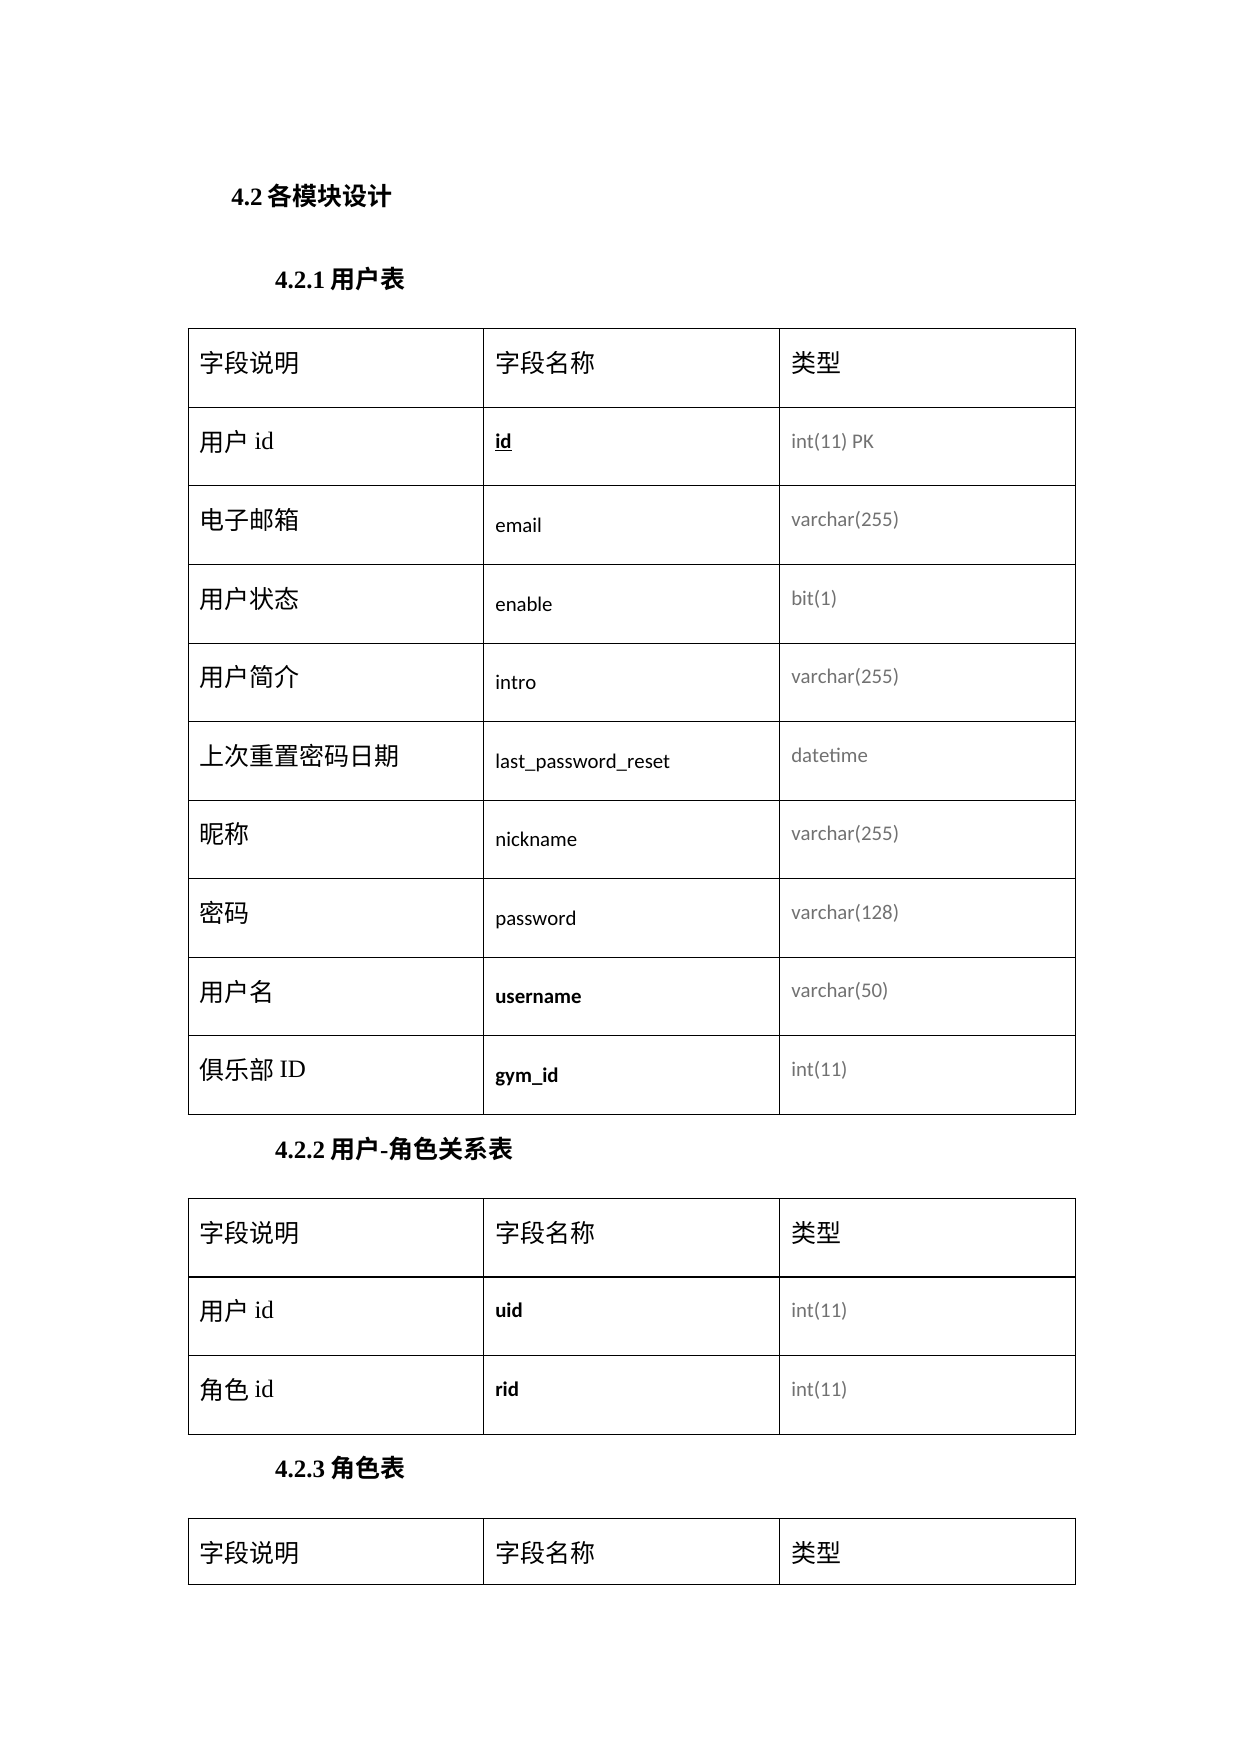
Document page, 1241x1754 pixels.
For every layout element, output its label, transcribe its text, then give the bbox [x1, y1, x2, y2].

text 4.2.2用户-角色关系表 [231, 1115, 1053, 1180]
table_cell password [484, 879, 779, 957]
table_header 字段说明 [189, 1519, 483, 1584]
table_cell last_password_reset [484, 722, 779, 799]
text 4.2.3角色表 [231, 1435, 1053, 1499]
table_cell 用户id [189, 408, 483, 485]
text 4.2各模块设计 [187, 162, 1053, 227]
table_header 类型 [780, 1519, 1075, 1584]
table_cell 用户状态 [189, 565, 483, 642]
table_cell 角色id [189, 1356, 483, 1433]
table_cell intro [484, 644, 779, 721]
table_cell nickname [484, 801, 779, 878]
table_cell varchar(50) [780, 958, 1075, 1035]
table_cell id [484, 408, 779, 485]
table_cell varchar(128) [780, 879, 1075, 957]
table_cell int(11) [780, 1036, 1075, 1114]
table_cell 俱乐部ID [189, 1036, 483, 1114]
table_header 字段名称 [484, 1199, 779, 1276]
table_header 字段说明 [189, 1199, 483, 1276]
table_cell username [484, 958, 779, 1035]
table_cell bit(1) [780, 565, 1075, 642]
table_cell varchar(255) [780, 486, 1075, 564]
table_cell 用户简介 [189, 644, 483, 721]
table_cell 电子邮箱 [189, 486, 483, 564]
table_cell int(11) [780, 1356, 1075, 1433]
table_cell int(11) [780, 1278, 1075, 1355]
table_cell varchar(255) [780, 644, 1075, 721]
table_cell gym_id [484, 1036, 779, 1114]
table_header 字段名称 [484, 1519, 779, 1584]
table_cell int(11) PK [780, 408, 1075, 485]
table_cell uid [484, 1278, 779, 1355]
table_cell email [484, 486, 779, 564]
table_header 字段名称 [484, 329, 779, 407]
table_header 字段说明 [189, 329, 483, 407]
text 4.2.1用户表 [231, 245, 1053, 310]
table_cell 用户名 [189, 958, 483, 1035]
table_header 类型 [780, 1199, 1075, 1276]
table_cell 昵称 [189, 801, 483, 878]
table_cell 密码 [189, 879, 483, 957]
table_cell datetime [780, 722, 1075, 799]
table_cell 上次重置密码日期 [189, 722, 483, 799]
table_cell 用户id [189, 1278, 483, 1355]
table_cell varchar(255) [780, 801, 1075, 878]
table_cell rid [484, 1356, 779, 1433]
table_cell enable [484, 565, 779, 642]
table_header 类型 [780, 329, 1075, 407]
